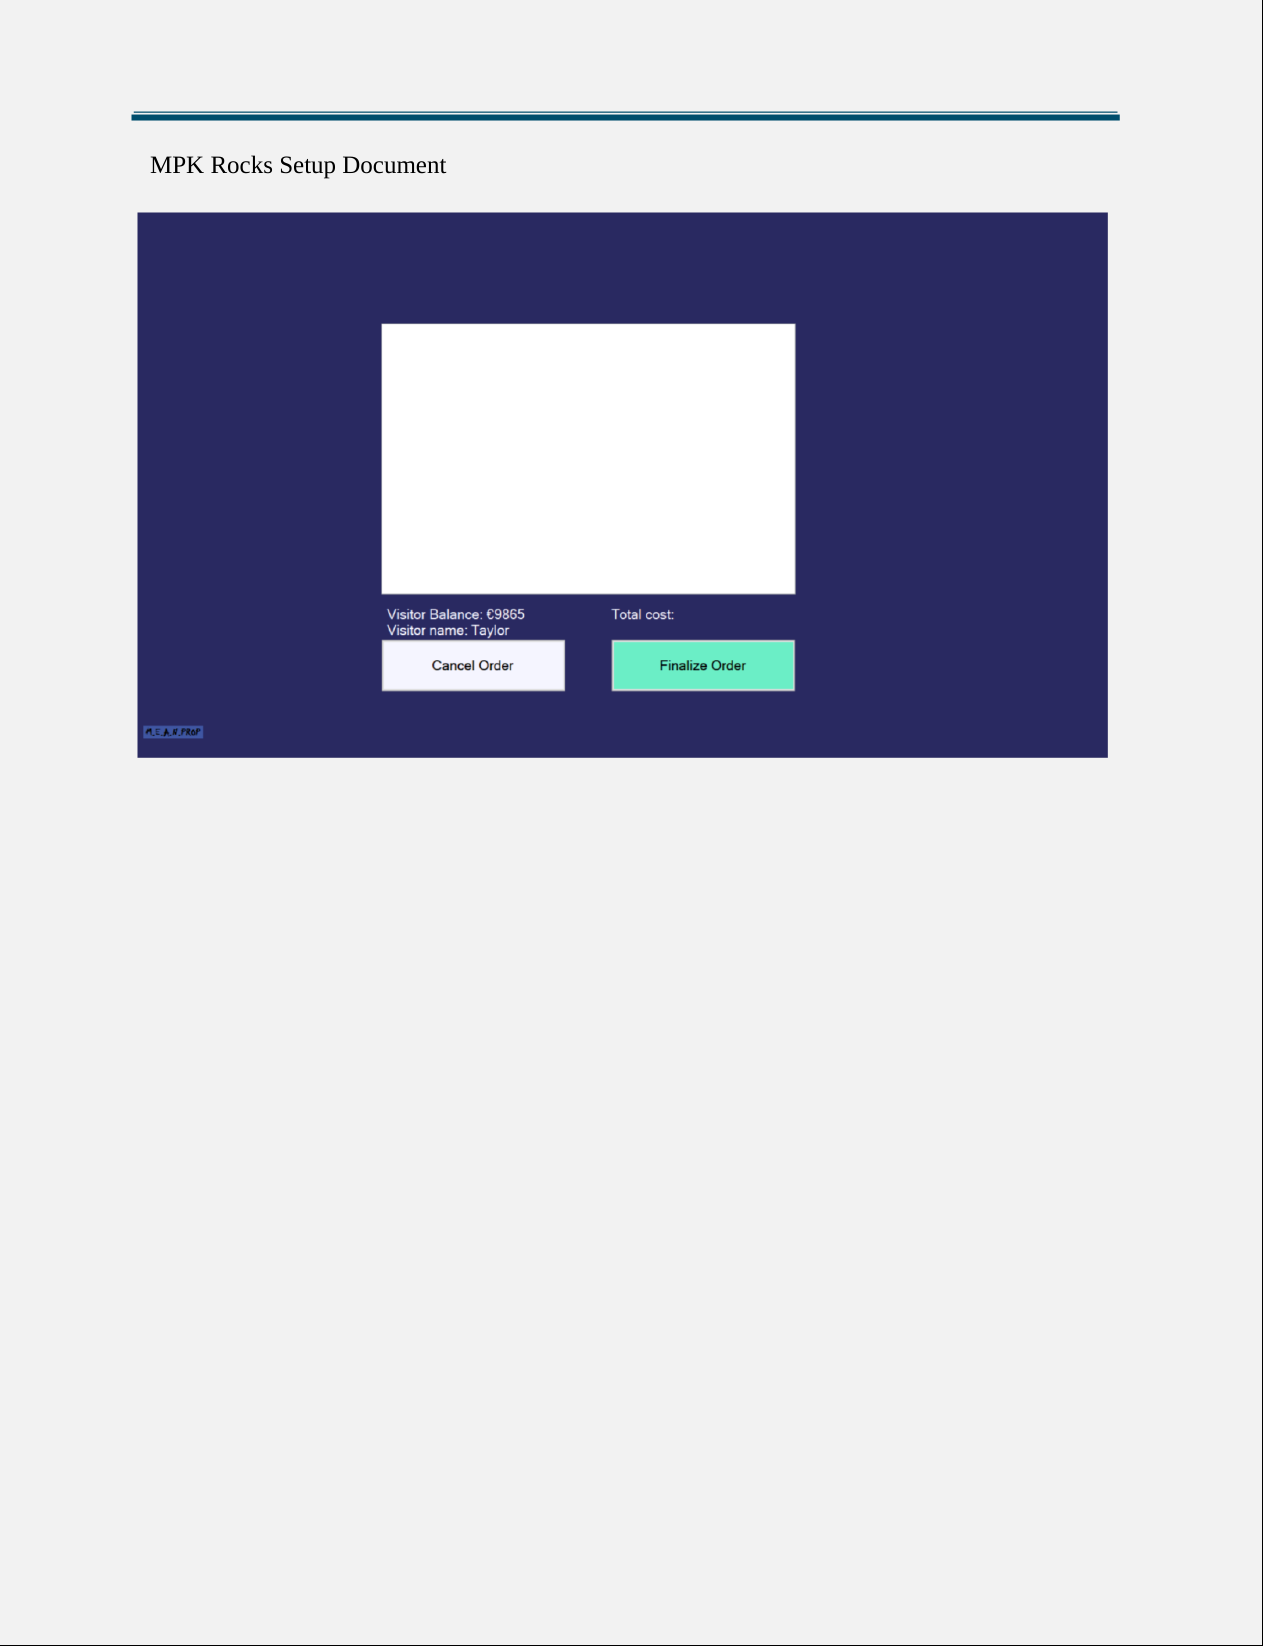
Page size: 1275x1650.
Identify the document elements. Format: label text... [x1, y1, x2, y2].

text MPK Rocks Setup Document [150, 150, 1125, 179]
picture [0, 0, 1262, 1645]
